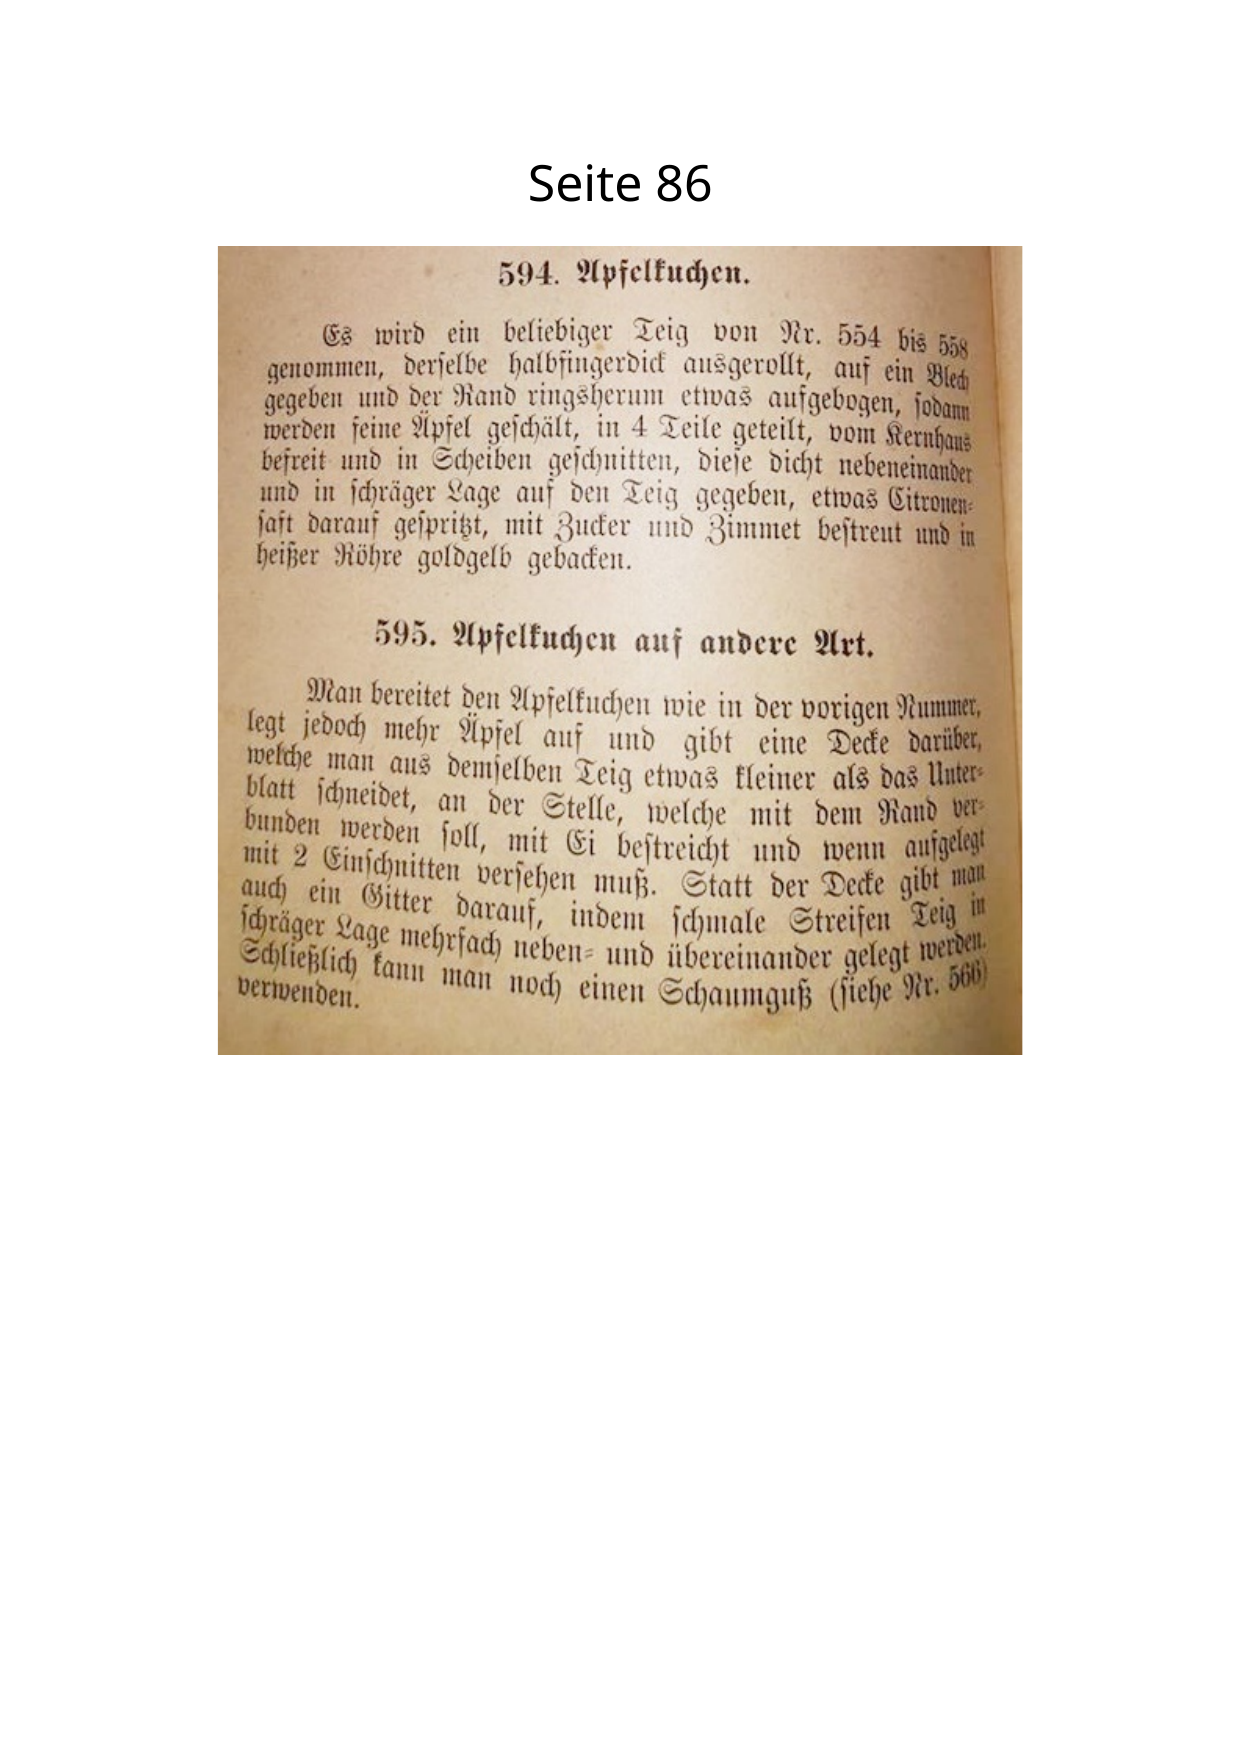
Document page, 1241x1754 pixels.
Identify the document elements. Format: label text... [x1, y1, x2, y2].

text Seite 86 [148, 148, 1093, 216]
picture [217, 246, 1023, 1055]
